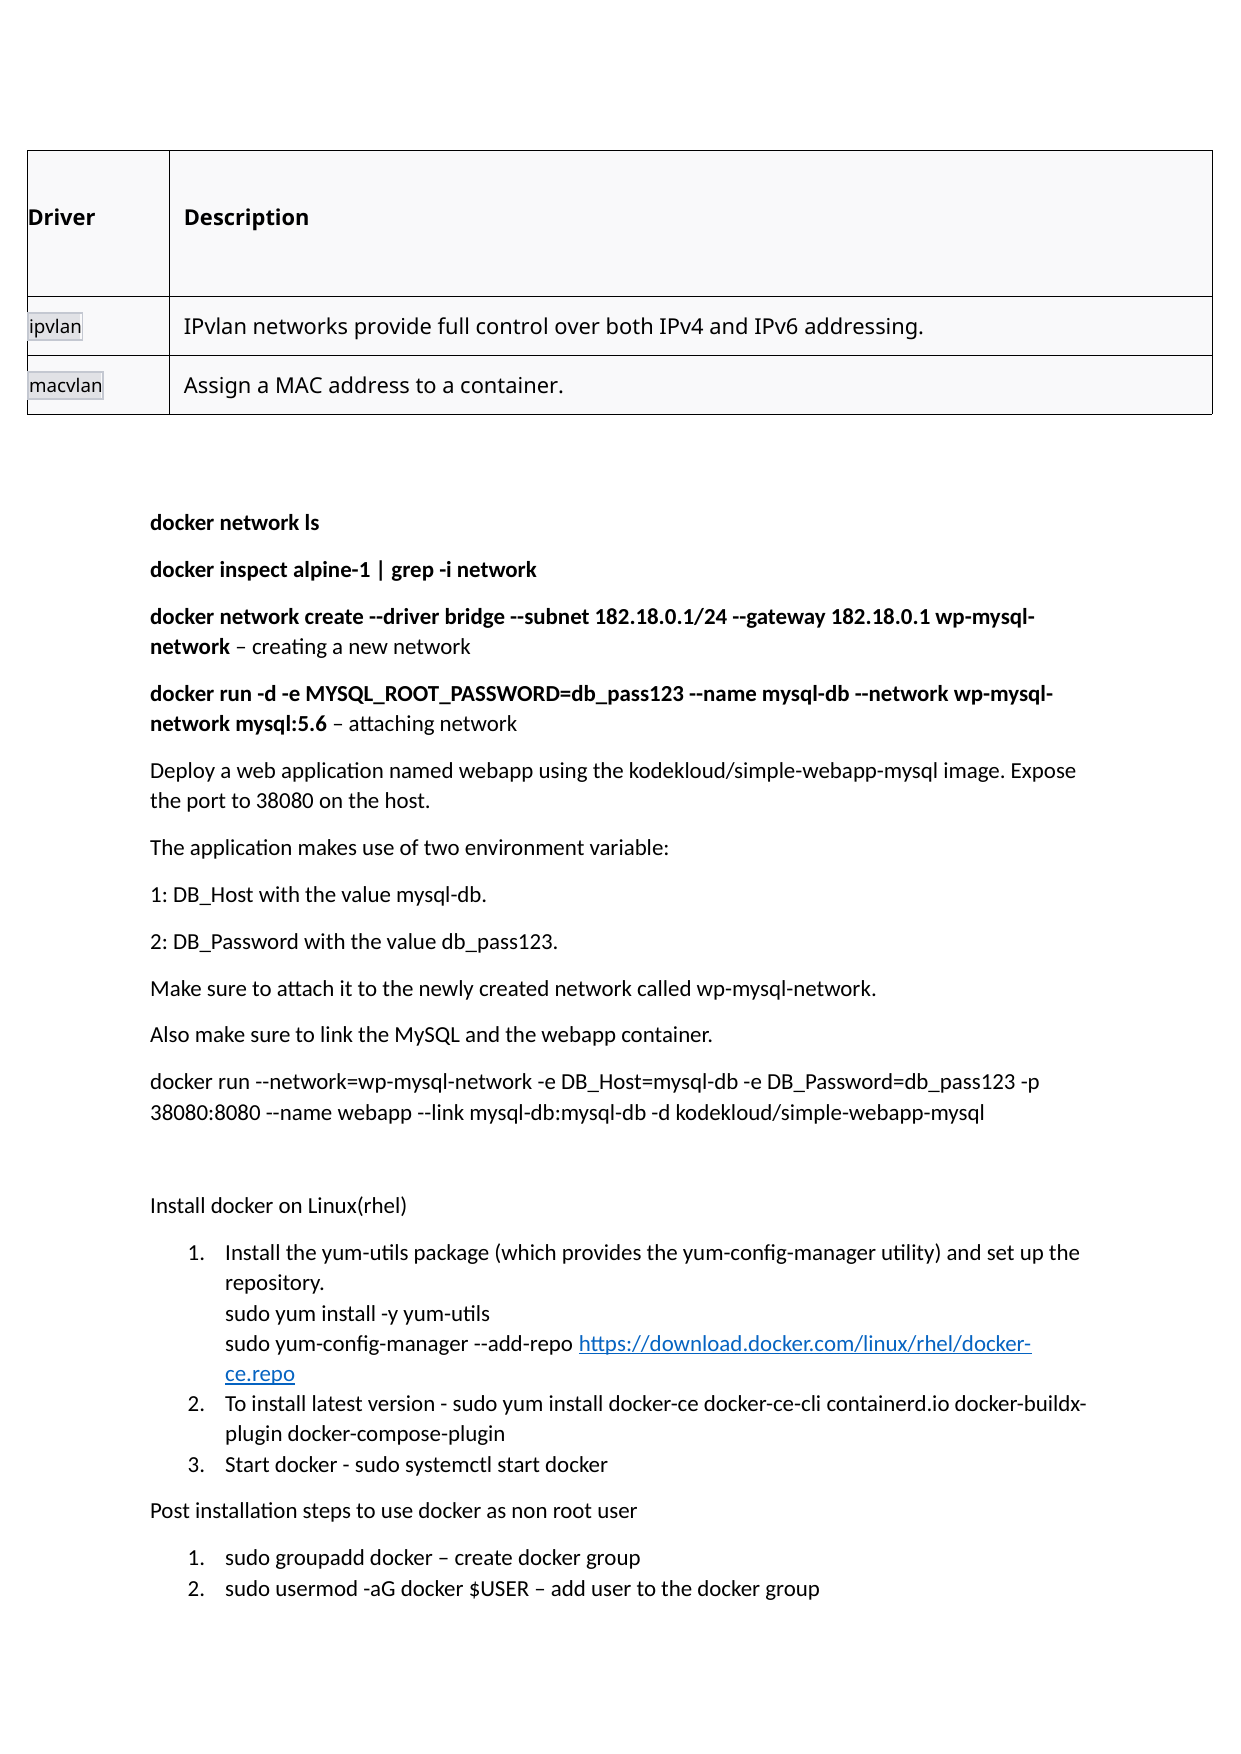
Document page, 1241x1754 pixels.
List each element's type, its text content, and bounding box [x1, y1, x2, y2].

list Start docker - sudo systemctl start docker [187, 1450, 1090, 1478]
text docker run --network=wp-mysql-network -e DB_Host=mysql-db -e DB_Password=db_pass123 -p 38080:8080 --name webapp --link mysql-db:mysql-db -d kodekloud/simple-webapp-mysql [150, 1067, 1090, 1126]
table_cell Assign a MAC address to a container. [170, 356, 1212, 414]
table_cell ipvlan [28, 297, 169, 355]
list sudo yum-config-manager --add-repo https://download.docker.com/linux/rhel/docker-ce.repo [225, 1329, 1090, 1387]
text Deploy a web application named webapp using the kodekloud/simple-webapp-mysql image. Expose the port to 38080 on the host. [150, 756, 1090, 814]
text docker inspect alpine-1 | grep -i network [150, 555, 1090, 583]
text Post installation steps to use docker as non root user [150, 1497, 1090, 1525]
list sudo usermod -aG docker $USER – add user to the docker group [187, 1574, 1090, 1602]
table_header Driver [28, 151, 169, 296]
list Install the yum-utils package (which provides the yum-config-manager utility) and set up the repository. [187, 1238, 1090, 1297]
text 2: DB_Password with the value db_pass123. [150, 927, 1090, 955]
table_header Description [170, 151, 1212, 296]
list sudo yum install -y yum-utils [225, 1299, 1090, 1327]
text docker run -d -e MYSQL_ROOT_PASSWORD=db_pass123 --name mysql-db --network wp-mysql-network mysql:5.6 – attaching network [150, 679, 1090, 737]
text Install docker on Linux(rhel) [150, 1191, 1090, 1219]
text docker network ls [150, 508, 1090, 536]
text Make sure to attach it to the newly created network called wp-mysql-network. [150, 974, 1090, 1002]
table_cell IPvlan networks provide full control over both IPv4 and IPv6 addressing. [170, 297, 1212, 355]
text 1: DB_Host with the value mysql-db. [150, 880, 1090, 908]
text docker network create --driver bridge --subnet 182.18.0.1/24 --gateway 182.18.0.1 wp-mysql-network – creating a new network [150, 602, 1090, 660]
table_cell macvlan [28, 356, 169, 414]
text Also make sure to link the MySQL and the webapp container. [150, 1021, 1090, 1049]
list sudo groupadd docker – create docker group [187, 1543, 1090, 1572]
text The application makes use of two environment variable: [150, 833, 1090, 861]
list To install latest version - sudo yum install docker-ce docker-ce-cli containerd.io docker-buildx-plugin docker-compose-plugin [187, 1389, 1090, 1448]
